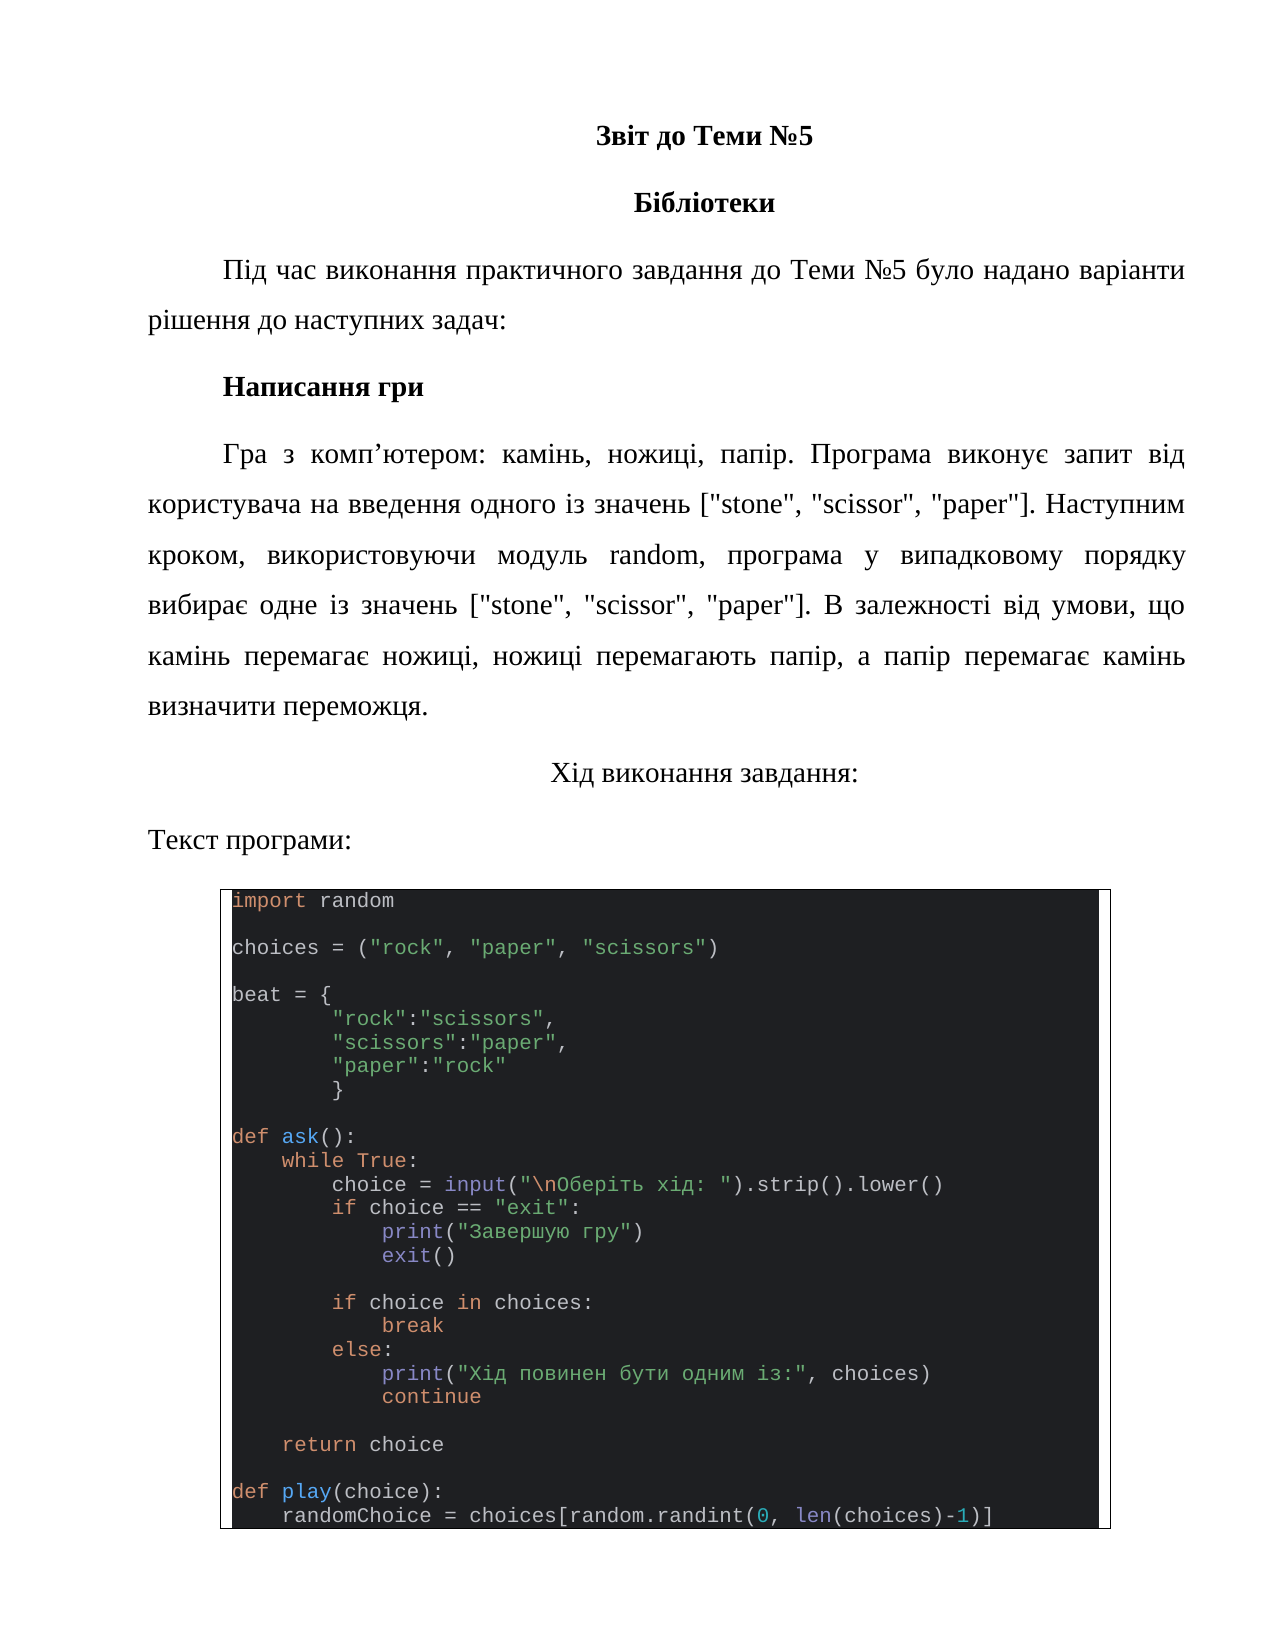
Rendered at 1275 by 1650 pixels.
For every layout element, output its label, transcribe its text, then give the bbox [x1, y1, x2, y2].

text Під час виконання практичного завдання до Теми №5 було надано варіанти рішення до наступних задач: [148, 252, 1186, 336]
text Гра з комп’ютером: камінь, ножиці, папір. Програма виконує запит від користувача на введення одного із значень ["stone", "scissor", "paper"]. Наступним кроком, використовуючи модуль random, програма у випадковому порядку вибирає одне із значень ["stone", "scissor", "paper"]. В залежності від умови, що камінь перемагає ножиці, ножиці перемагають папір, а папір перемагає камінь визначити переможця. [148, 436, 1186, 721]
text Написання гри [148, 369, 1186, 403]
text Звіт до Теми №5 [148, 118, 1186, 152]
text Бібліотеки [148, 185, 1186, 219]
text Хід виконання завдання: [148, 755, 1186, 788]
text Текст програми: [148, 822, 1186, 855]
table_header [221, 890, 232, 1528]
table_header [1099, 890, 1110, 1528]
